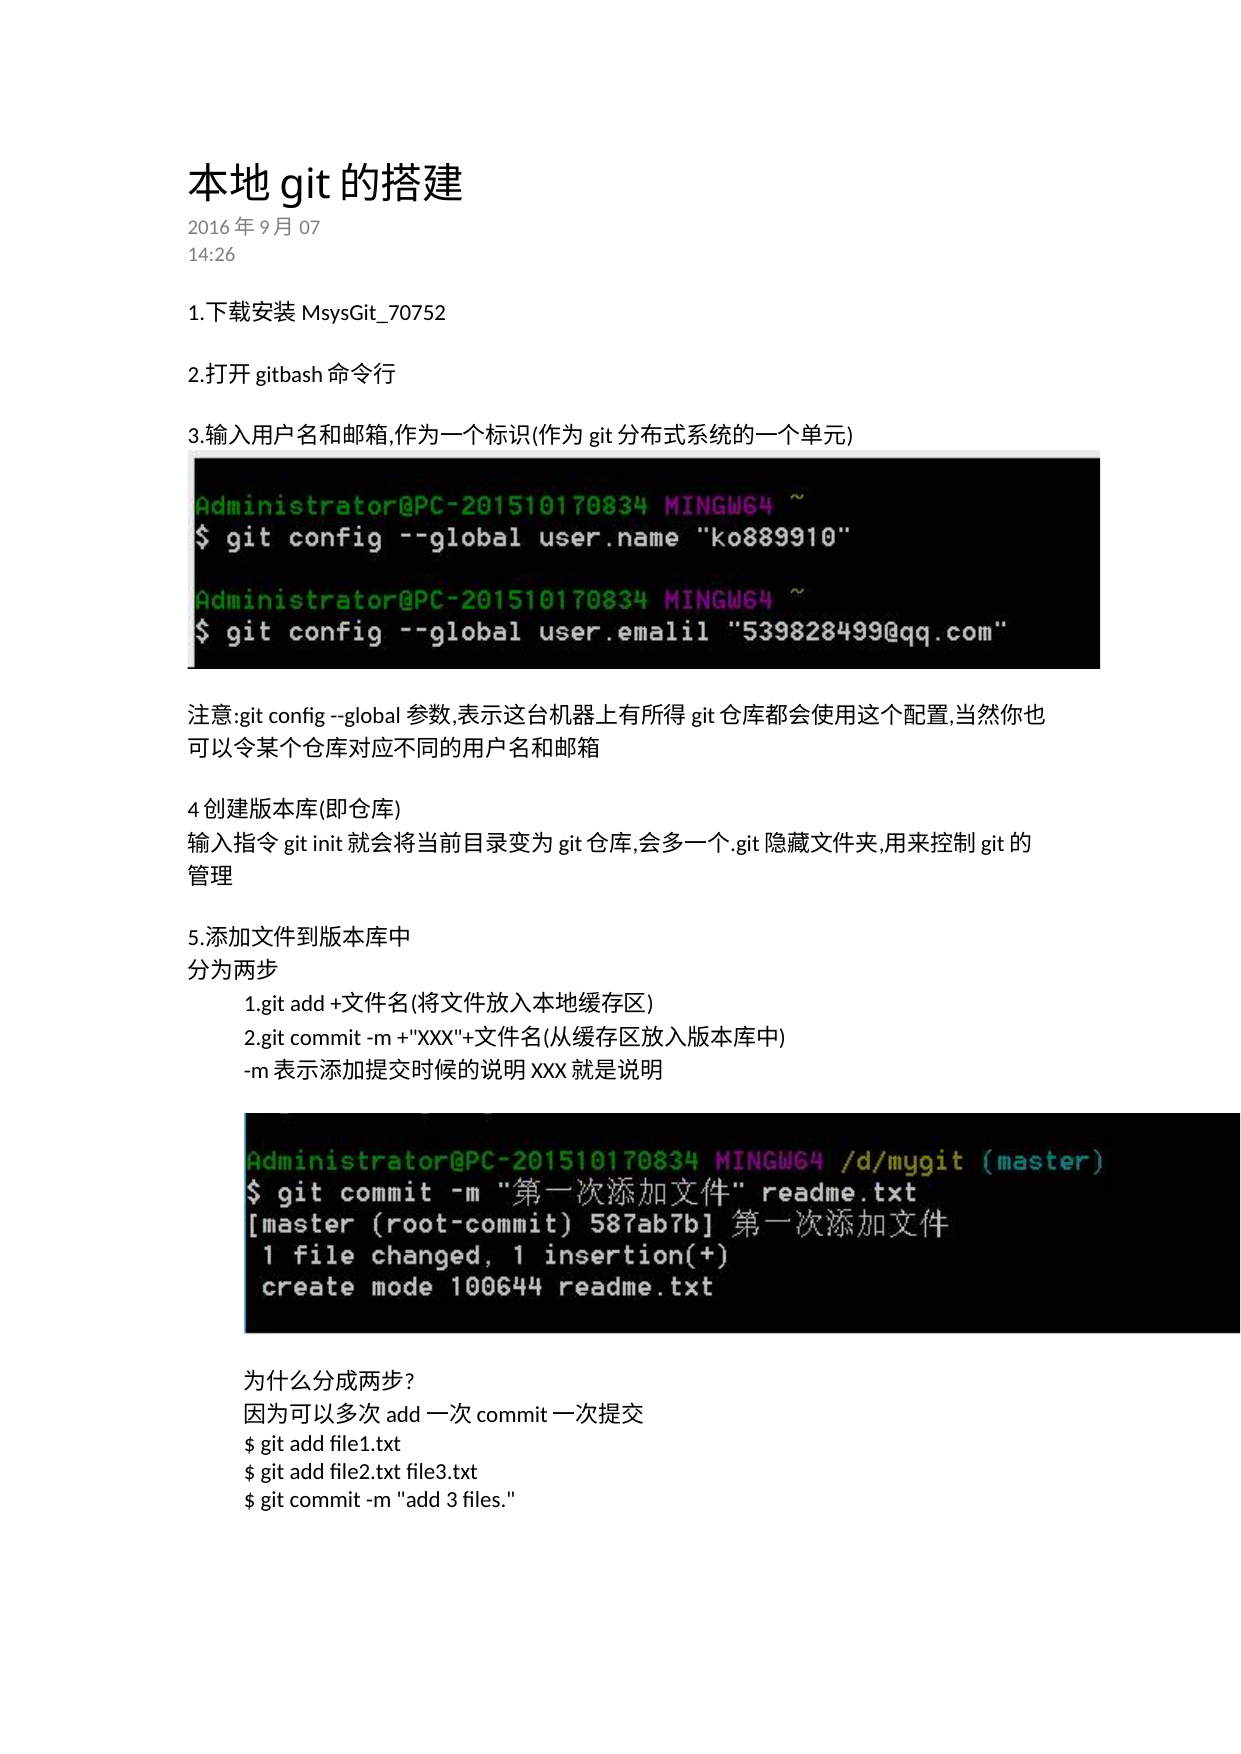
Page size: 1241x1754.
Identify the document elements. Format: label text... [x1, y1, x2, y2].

text 1.git add +文件名(将文件放入本地缓存区) [244, 985, 1053, 1018]
text 2016年9月 07 [187, 211, 1053, 241]
text 为什么分成两步? [244, 1363, 1053, 1396]
text 3.输入用户名和邮箱,作为一个标识(作为git分布式系统的一个单元) [187, 417, 1053, 450]
text 5.添加文件到版本库中 [187, 919, 1053, 952]
text 因为可以多次add 一次commit一次提交 [244, 1396, 1053, 1429]
text $ git commit -m "add 3 files." [244, 1485, 1053, 1513]
text 2.打开gitbash命令行 [187, 355, 1053, 389]
text 注意:git config --global 参数,表示这台机器上有所得git仓库都会使用这个配置,当然你也 [187, 697, 1053, 730]
text 1.下载安装MsysGit_70752 [187, 294, 1053, 327]
text $ git add file1.txt [244, 1429, 1053, 1457]
text 可以令某个仓库对应不同的用户名和邮箱 [187, 730, 1053, 763]
text -m表示添加提交时候的说明 XXX就是说明 [244, 1052, 1053, 1085]
text 本地git的搭建 [187, 150, 1053, 211]
text 4创建版本库(即仓库) [187, 791, 1053, 824]
picture [243, 1113, 1241, 1335]
text 分为两步 [187, 952, 1053, 985]
text 输入指令git init就会将当前目录变为git仓库,会多一个.git隐藏文件夹,用来控制git的管理 [187, 824, 1053, 891]
text $ git add file2.txt file3.txt [244, 1457, 1053, 1485]
text 14:26 [187, 241, 1053, 266]
picture [187, 450, 1100, 669]
text 2.git commit -m +"XXX"+文件名(从缓存区放入版本库中) [244, 1018, 1053, 1052]
